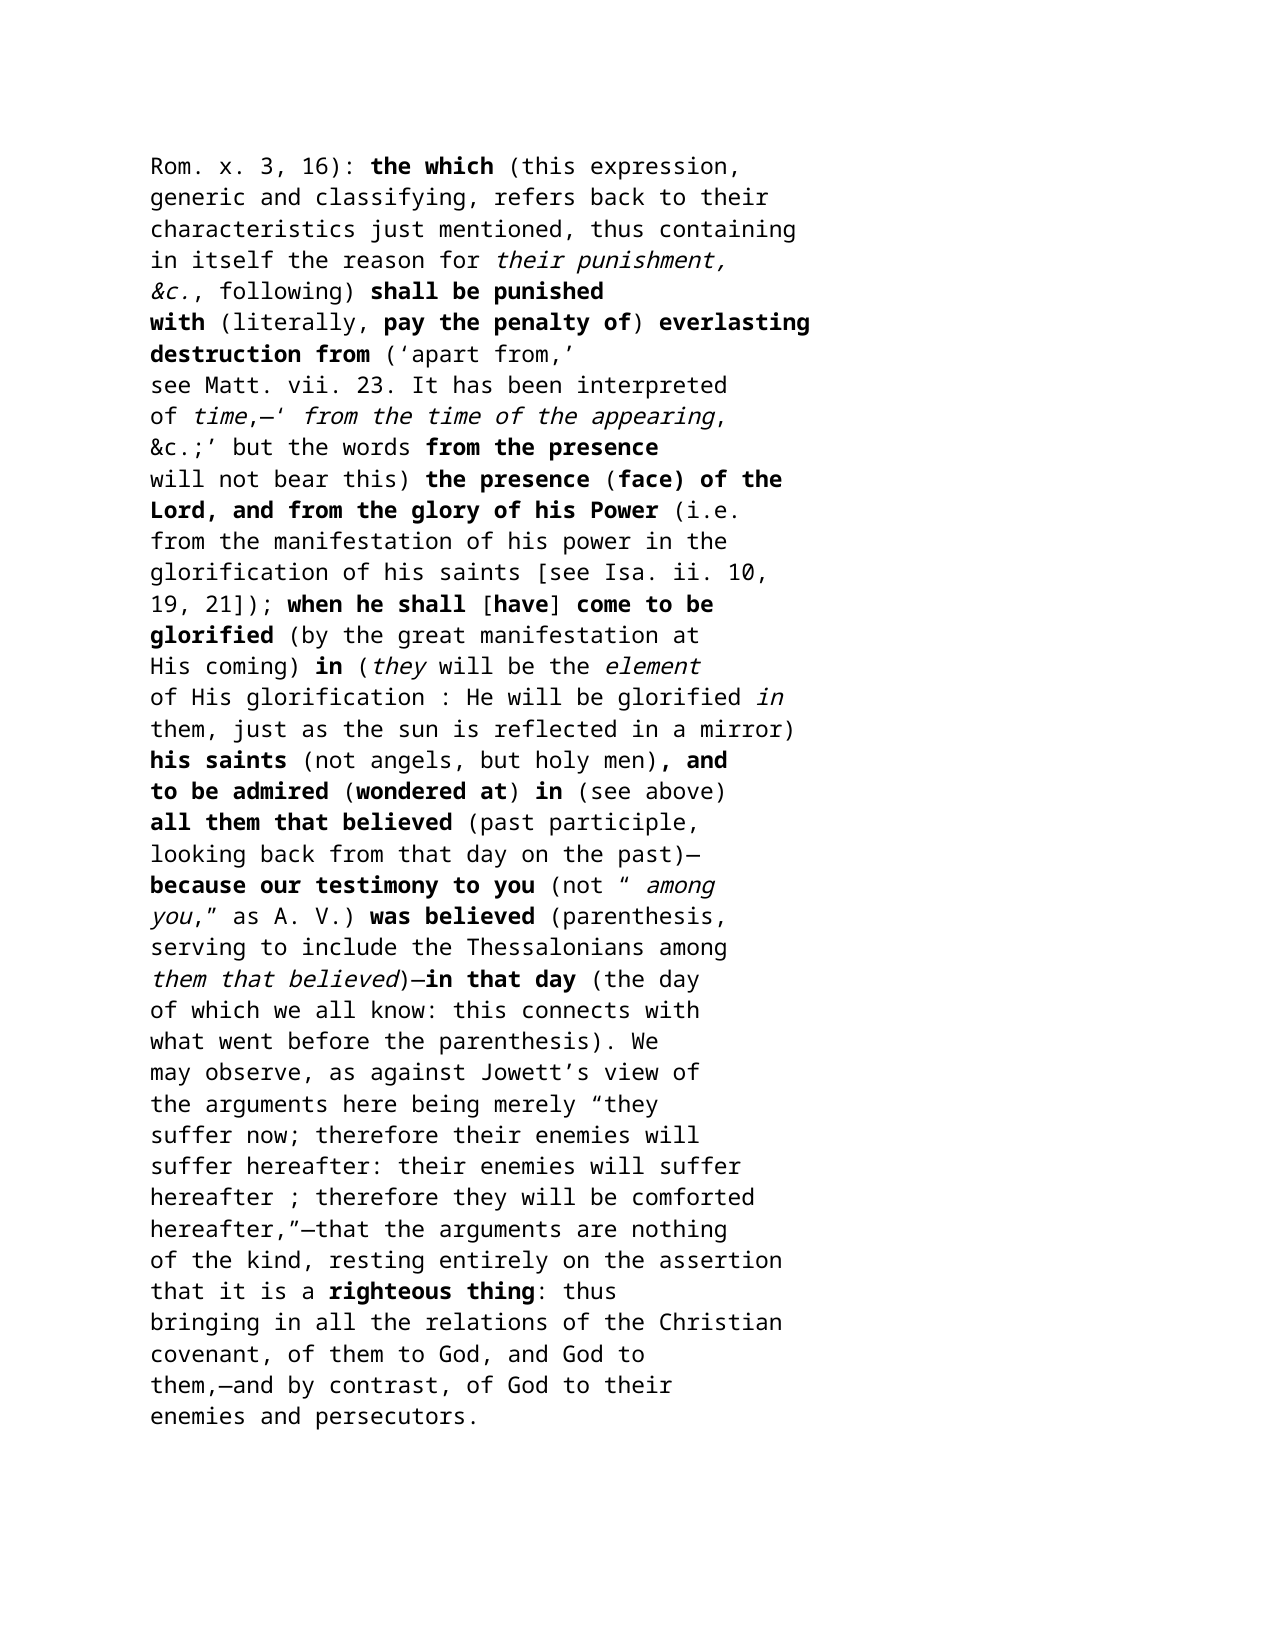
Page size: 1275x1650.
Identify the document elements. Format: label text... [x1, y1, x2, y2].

text that it is a righteous thing: thus bringing in all the relations of the Christian [150, 1275, 1125, 1337]
text in itself the reason for their punishment, [150, 244, 1125, 275]
text destruction from (‘apart from,’ see Matt. vii. 23. It has been interpreted of time,—‘ from the time of the appearing, &c.;’ but the words from the presence will not bear this) the presence (face) of the Lord, and from the glory of his Power (i.e. from the manifestation of his power in the glorification of his saints [see Isa. ii. 10, 19, 21]); when he shall [have] come to be glorified (by the great manifestation at His coming) in (they will be the element of His glorification : He will be glorified in them, just as the sun is reflected in a mirror) his saints (not angels, but holy men), and to be admired (wondered at) in (see above) all them that believed (past participle, looking back from that day on the past)— because our testimony to you (not “ among you,” as A. V.) was believed (parenthesis, serving to include the Thessalonians among them that believed)—in that day (the day of which we all know: this connects with what went before the parenthesis). We may observe, as against Jowett’s view of the arguments here being merely “they suffer now; therefore their enemies will suffer hereafter: their enemies will suffer hereafter ; therefore they will be comforted hereafter,”—that the arguments are nothing of the kind, resting entirely on the assertion [150, 337, 1125, 1275]
text &c., following) shall be punished with (literally, pay the penalty of) everlasting [150, 275, 1125, 337]
text covenant, of them to God, and God to them,—and by contrast, of God to their enemies and persecutors. [150, 1337, 1125, 1431]
text Rom. x. 3, 16): the which (this expression, generic and classifying, refers back to their characteristics just mentioned, thus containing [150, 150, 1125, 244]
